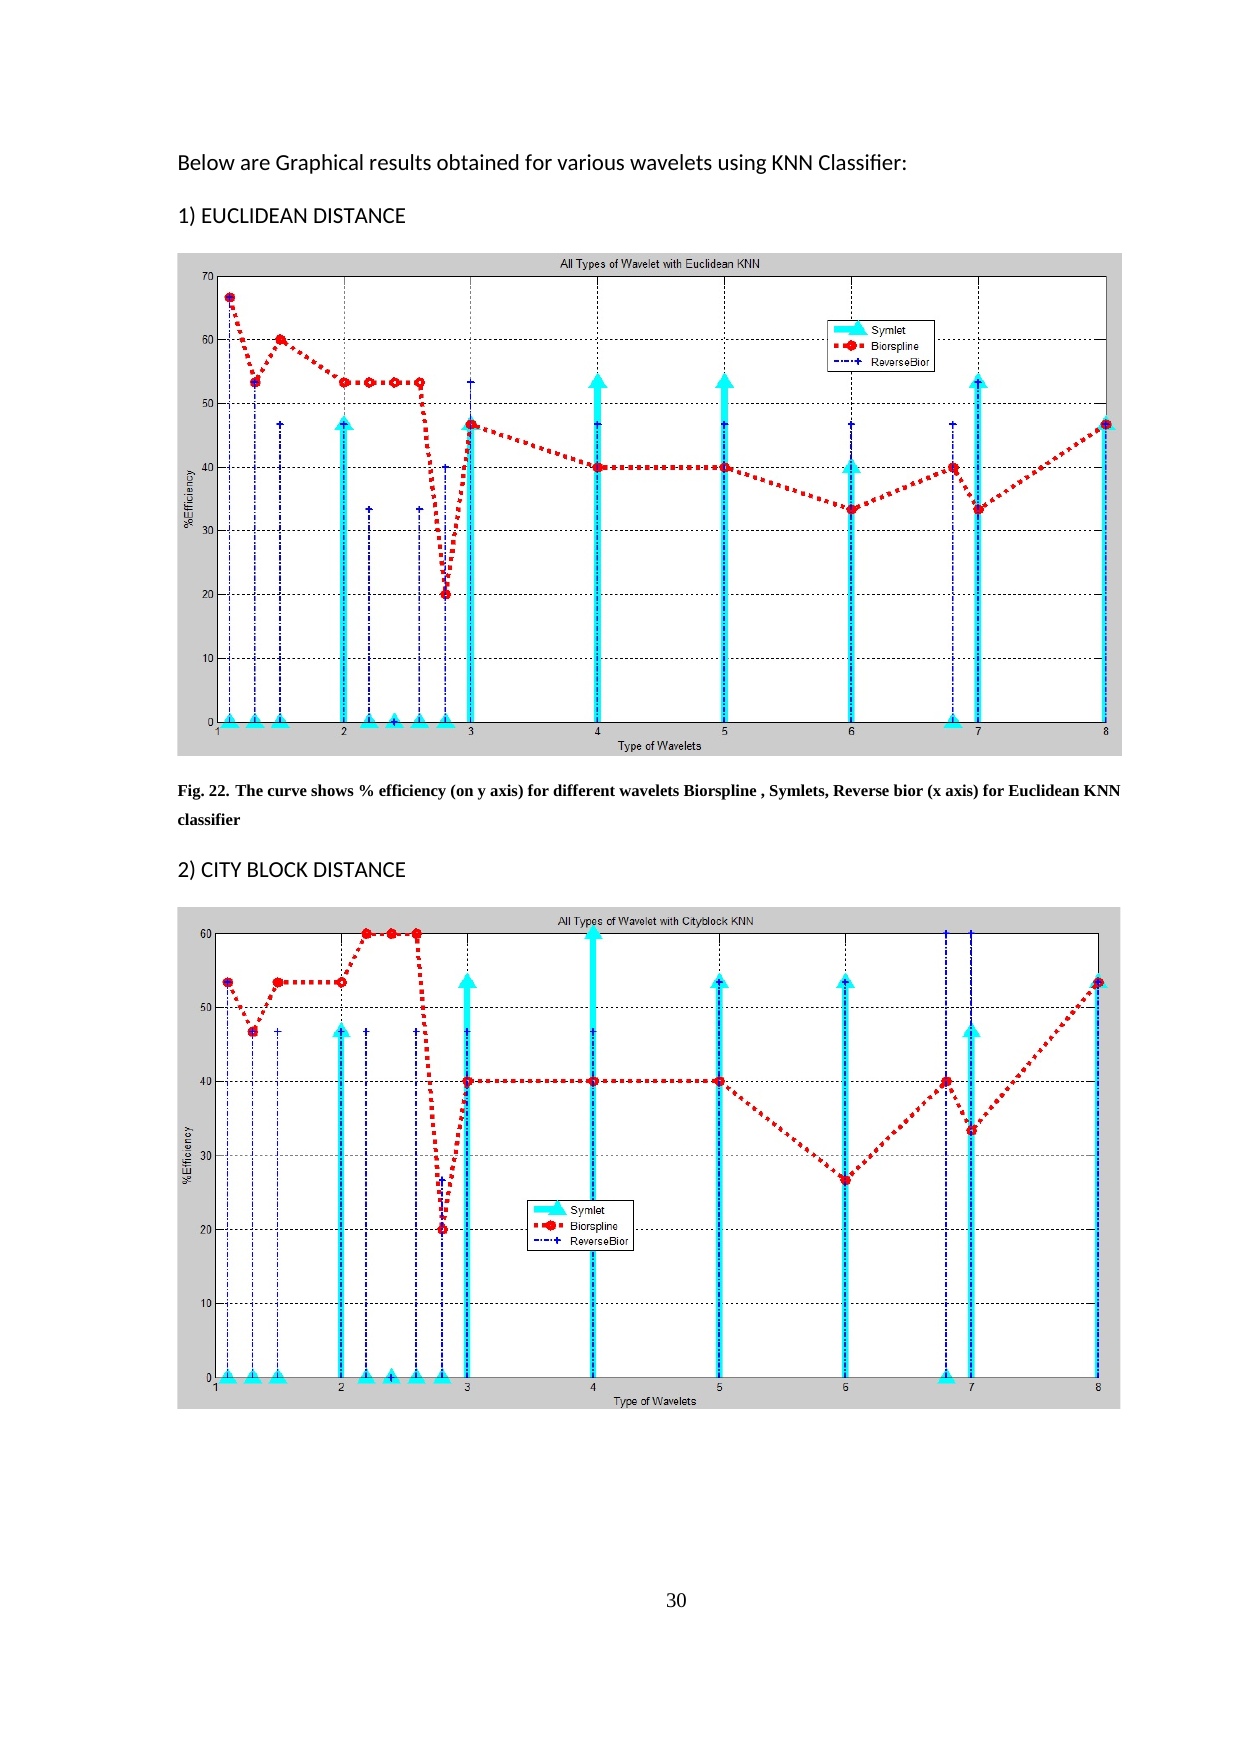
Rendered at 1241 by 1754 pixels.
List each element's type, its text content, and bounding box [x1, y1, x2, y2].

text 1) EUCLIDEAN DISTANCE [177, 201, 1152, 229]
text Below are Graphical results obtained for various wavelets using KNN Classifier: [177, 148, 1152, 176]
picture [177, 253, 1122, 756]
text Fig. 22. The curve shows % efficiency (on y axis) for different wavelets Biorspline , Symlets, Reverse bior (x axis) for Euclidean KNN classifier [177, 781, 1152, 830]
text 2) CITY BLOCK DISTANCE [177, 855, 1152, 883]
picture [177, 907, 1121, 1409]
